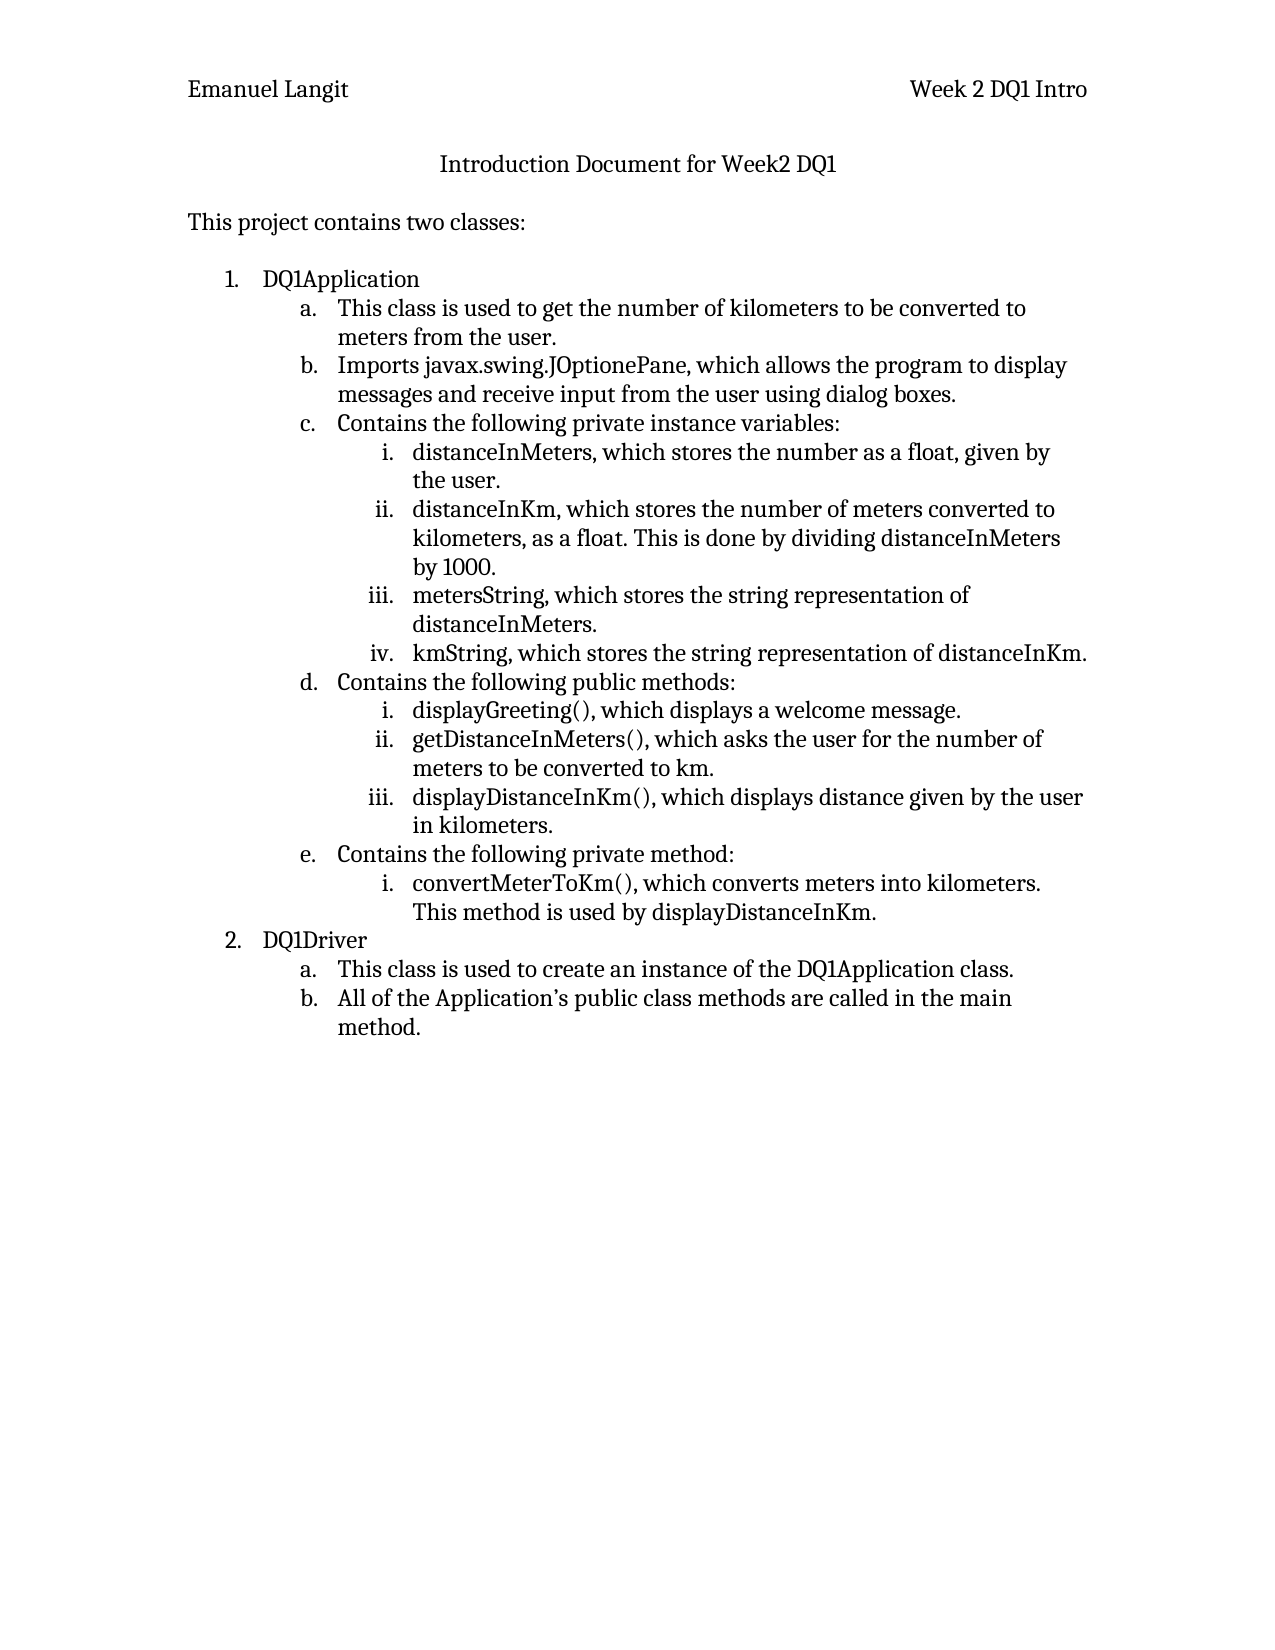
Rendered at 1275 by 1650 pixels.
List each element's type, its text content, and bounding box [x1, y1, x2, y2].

list metersString, which stores the string representation of distanceInMeters. [394, 581, 1087, 639]
list getDistanceInMeters(), which asks the user for the number of meters to be converted to km. [394, 725, 1087, 782]
list This class is used to get the number of kilometers to be converted to meters from the user. [300, 294, 1087, 351]
list Contains the following private method: [300, 840, 1087, 869]
list Contains the following public methods: [300, 667, 1087, 696]
list This class is used to create an instance of the DQ1Application class. [300, 955, 1087, 984]
list Contains the following private instance variables: [300, 409, 1087, 437]
text Introduction Document for Week2 DQ1 [187, 150, 1087, 179]
text This project contains two classes: [187, 207, 1087, 236]
list Imports javax.swing.JOptionePane, which allows the program to display messages and receive input from the user using dialog boxes. [300, 351, 1087, 409]
list convertMeterToKm(), which converts meters into kilometers. This method is used by displayDistanceInKm. [394, 869, 1087, 926]
list DQ1Driver [225, 926, 1087, 955]
list displayDistanceInKm(), which displays distance given by the user in kilometers. [394, 782, 1087, 840]
list displayGreeting(), which displays a welcome message. [394, 696, 1087, 725]
list distanceInKm, which stores the number of meters converted to kilometers, as a float. This is done by dividing distanceInMeters by 1000. [394, 495, 1087, 581]
list All of the Application’s public class methods are called in the main method. [300, 984, 1087, 1041]
list DQ1Application [225, 265, 1087, 294]
list kmString, which stores the string representation of distanceInKm. [394, 639, 1087, 667]
list distanceInMeters, which stores the number as a float, given by the user. [394, 437, 1087, 495]
